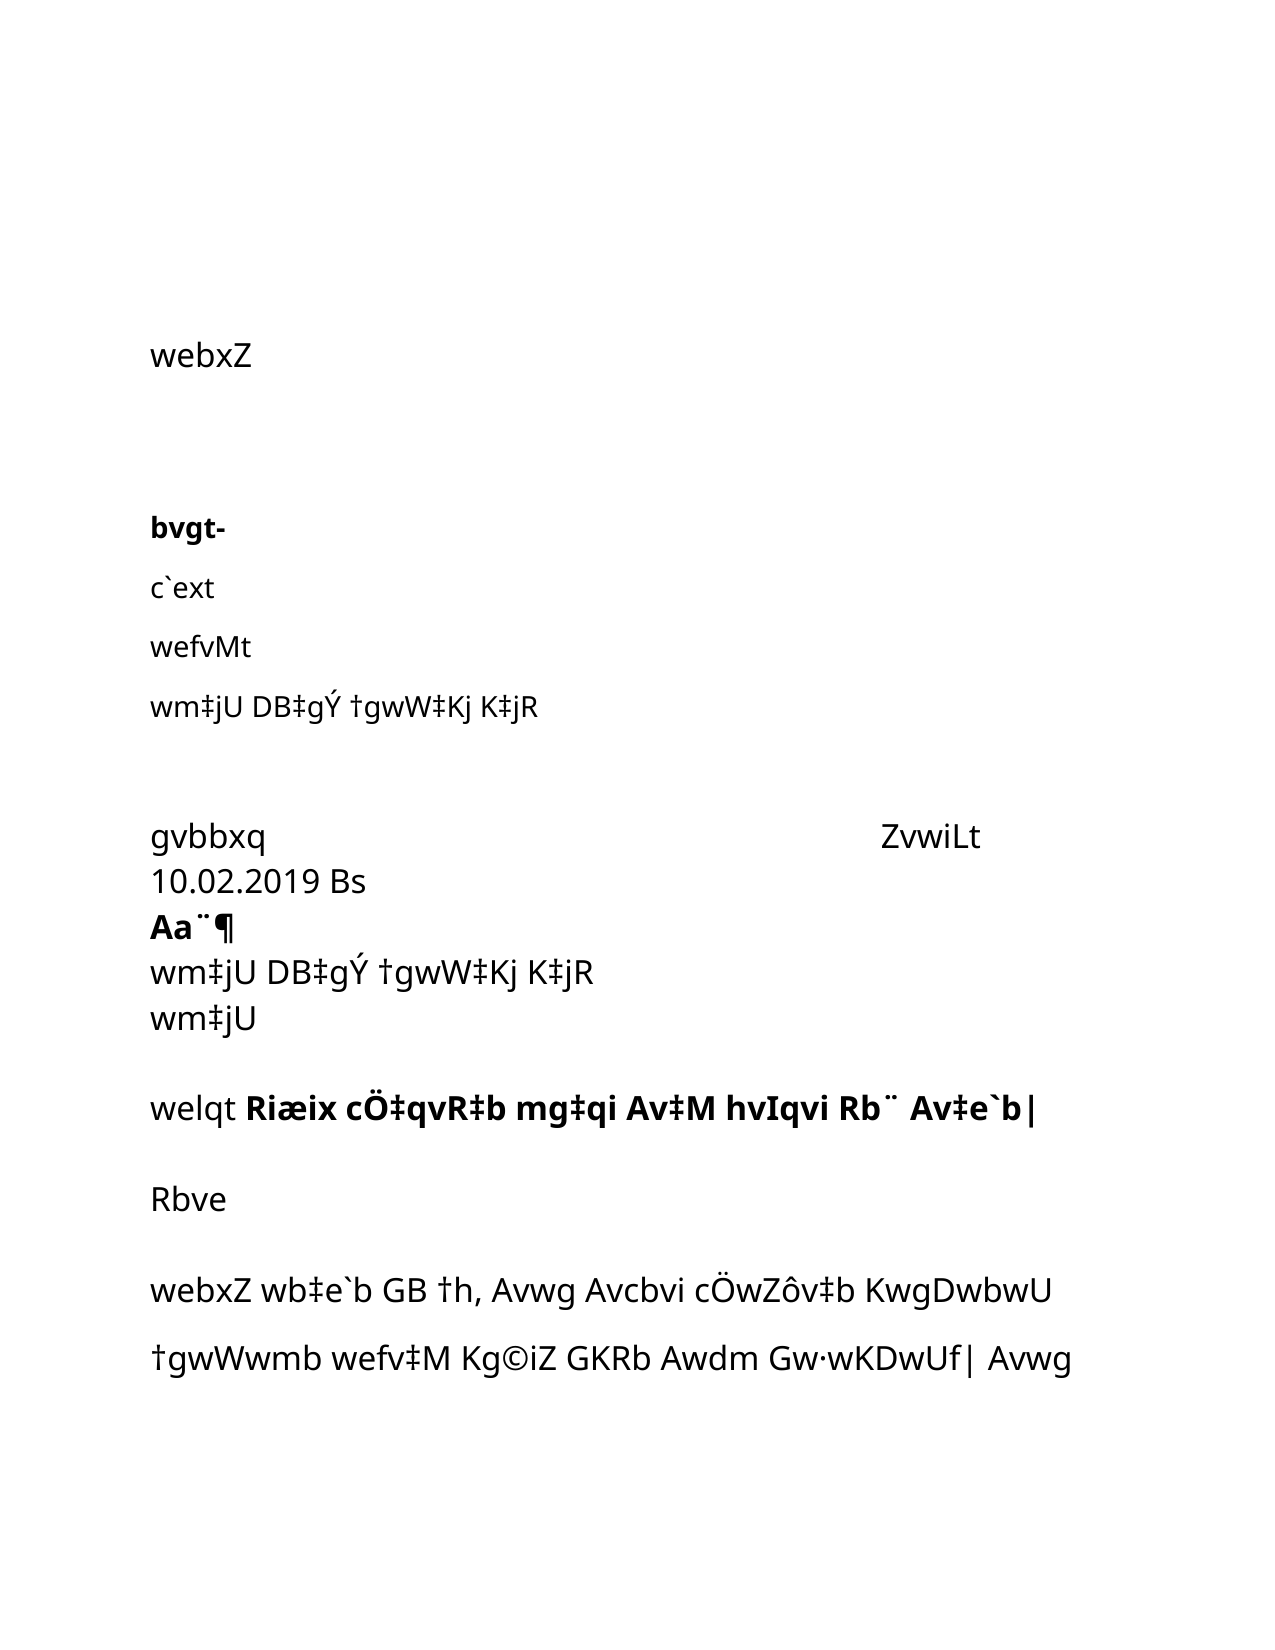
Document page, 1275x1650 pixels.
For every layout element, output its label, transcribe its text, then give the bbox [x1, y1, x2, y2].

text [150, 1267, 1125, 1380]
text c`ext [150, 567, 1125, 607]
text wm‡jU [150, 994, 1125, 1040]
text wm‡jU DB‡gÝ †gwW‡Kj K‡jR [150, 686, 1125, 726]
text Rbve [150, 1176, 1125, 1221]
text bvgt- [150, 508, 1125, 547]
text wm‡jU DB‡gÝ †gwW‡Kj K‡jR [150, 949, 1125, 994]
text Aa¨¶ [150, 903, 1125, 949]
text welqt Riæix cÖ‡qvR‡b mg‡qi Av‡M hvIqvi Rb¨ Av‡e`b| [150, 1085, 1125, 1131]
text wefvMt [150, 627, 1125, 666]
text gvbbxq ZvwiLt 10.02.2019 Bs [150, 813, 1125, 903]
text webxZ [150, 332, 1125, 377]
